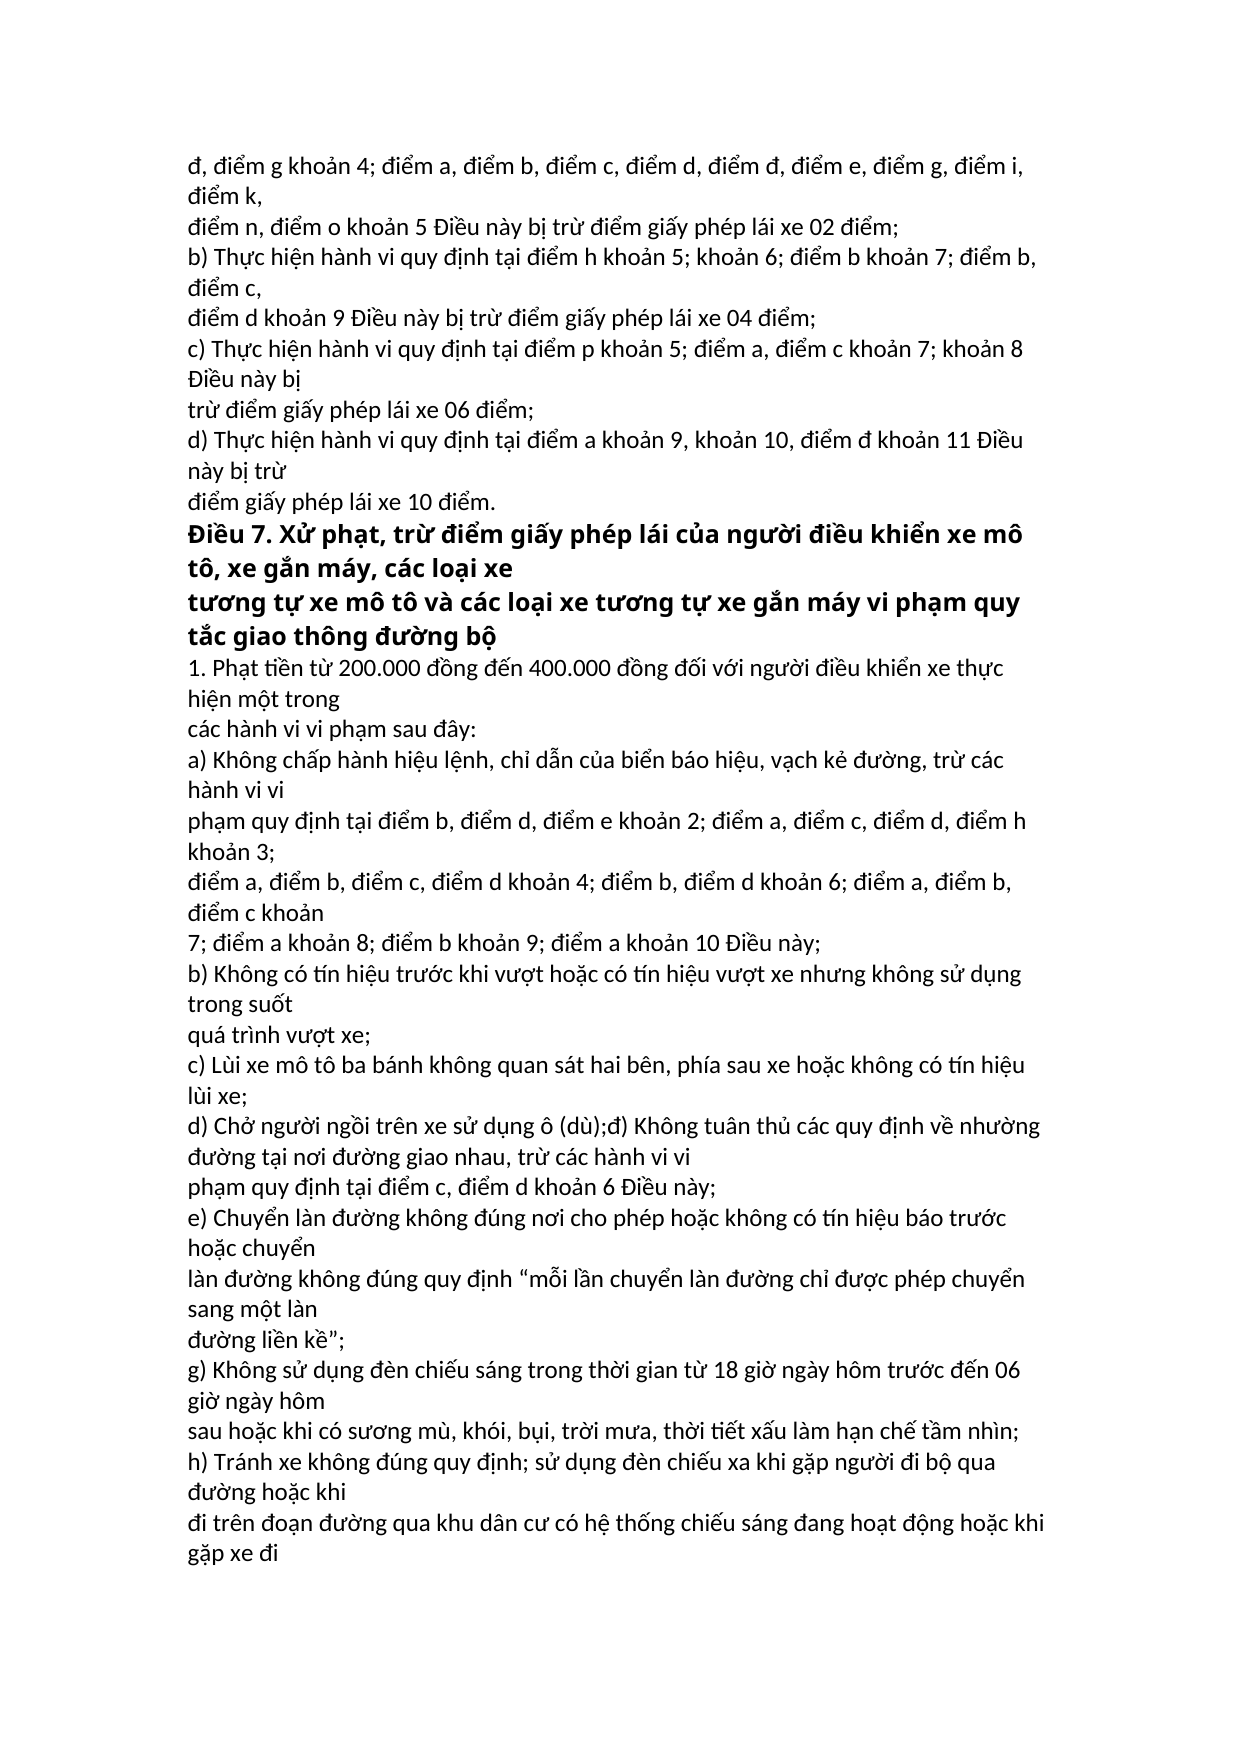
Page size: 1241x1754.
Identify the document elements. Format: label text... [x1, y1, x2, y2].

text b) Không có tín hiệu trước khi vượt hoặc có tín hiệu vượt xe nhưng không sử dụng trong suốt [187, 958, 1053, 1019]
text g) Không sử dụng đèn chiếu sáng trong thời gian từ 18 giờ ngày hôm trước đến 06 giờ ngày hôm [187, 1354, 1053, 1416]
text điểm n, điểm o khoản 5 Điều này bị trừ điểm giấy phép lái xe 02 điểm; [187, 211, 1053, 242]
text 7; điểm a khoản 8; điểm b khoản 9; điểm a khoản 10 Điều này; [187, 927, 1053, 958]
text đi trên đoạn đường qua khu dân cư có hệ thống chiếu sáng đang hoạt động hoặc khi gặp xe đi [187, 1507, 1053, 1568]
text a) Không chấp hành hiệu lệnh, chỉ dẫn của biển báo hiệu, vạch kẻ đường, trừ các hành vi vi [187, 744, 1053, 805]
text sau hoặc khi có sương mù, khói, bụi, trời mưa, thời tiết xấu làm hạn chế tầm nhìn; [187, 1416, 1053, 1446]
text điểm giấy phép lái xe 10 điểm. [187, 486, 1053, 516]
text e) Chuyển làn đường không đúng nơi cho phép hoặc không có tín hiệu báo trước hoặc chuyển [187, 1202, 1053, 1263]
text các hành vi vi phạm sau đây: [187, 713, 1053, 744]
text tương tự xe mô tô và các loại xe tương tự xe gắn máy vi phạm quy tắc giao thông đường bộ [187, 584, 1053, 652]
text quá trình vượt xe; [187, 1019, 1053, 1049]
text đường liền kề”; [187, 1324, 1053, 1354]
text phạm quy định tại điểm c, điểm d khoản 6 Điều này; [187, 1171, 1053, 1202]
text điểm a, điểm b, điểm c, điểm d khoản 4; điểm b, điểm d khoản 6; điểm a, điểm b, điểm c khoản [187, 866, 1053, 927]
text điểm d khoản 9 Điều này bị trừ điểm giấy phép lái xe 04 điểm; [187, 303, 1053, 333]
text c) Lùi xe mô tô ba bánh không quan sát hai bên, phía sau xe hoặc không có tín hiệu lùi xe; [187, 1049, 1053, 1110]
text Điều 7. Xử phạt, trừ điểm giấy phép lái của người điều khiển xe mô tô, xe gắn máy, các loại xe [187, 516, 1053, 584]
text phạm quy định tại điểm b, điểm d, điểm e khoản 2; điểm a, điểm c, điểm d, điểm h khoản 3; [187, 805, 1053, 866]
text trừ điểm giấy phép lái xe 06 điểm; [187, 394, 1053, 425]
text làn đường không đúng quy định “mỗi lần chuyển làn đường chỉ được phép chuyển sang một làn [187, 1263, 1053, 1324]
text c) Thực hiện hành vi quy định tại điểm p khoản 5; điểm a, điểm c khoản 7; khoản 8 Điều này bị [187, 333, 1053, 394]
text 1. Phạt tiền từ 200.000 đồng đến 400.000 đồng đối với người điều khiển xe thực hiện một trong [187, 652, 1053, 713]
text d) Chở người ngồi trên xe sử dụng ô (dù);đ) Không tuân thủ các quy định về nhường đường tại nơi đường giao nhau, trừ các hành vi vi [187, 1110, 1053, 1171]
text b) Thực hiện hành vi quy định tại điểm h khoản 5; khoản 6; điểm b khoản 7; điểm b, điểm c, [187, 242, 1053, 303]
text h) Tránh xe không đúng quy định; sử dụng đèn chiếu xa khi gặp người đi bộ qua đường hoặc khi [187, 1446, 1053, 1507]
text đ, điểm g khoản 4; điểm a, điểm b, điểm c, điểm d, điểm đ, điểm e, điểm g, điểm i, điểm k, [187, 150, 1053, 211]
text d) Thực hiện hành vi quy định tại điểm a khoản 9, khoản 10, điểm đ khoản 11 Điều này bị trừ [187, 425, 1053, 486]
